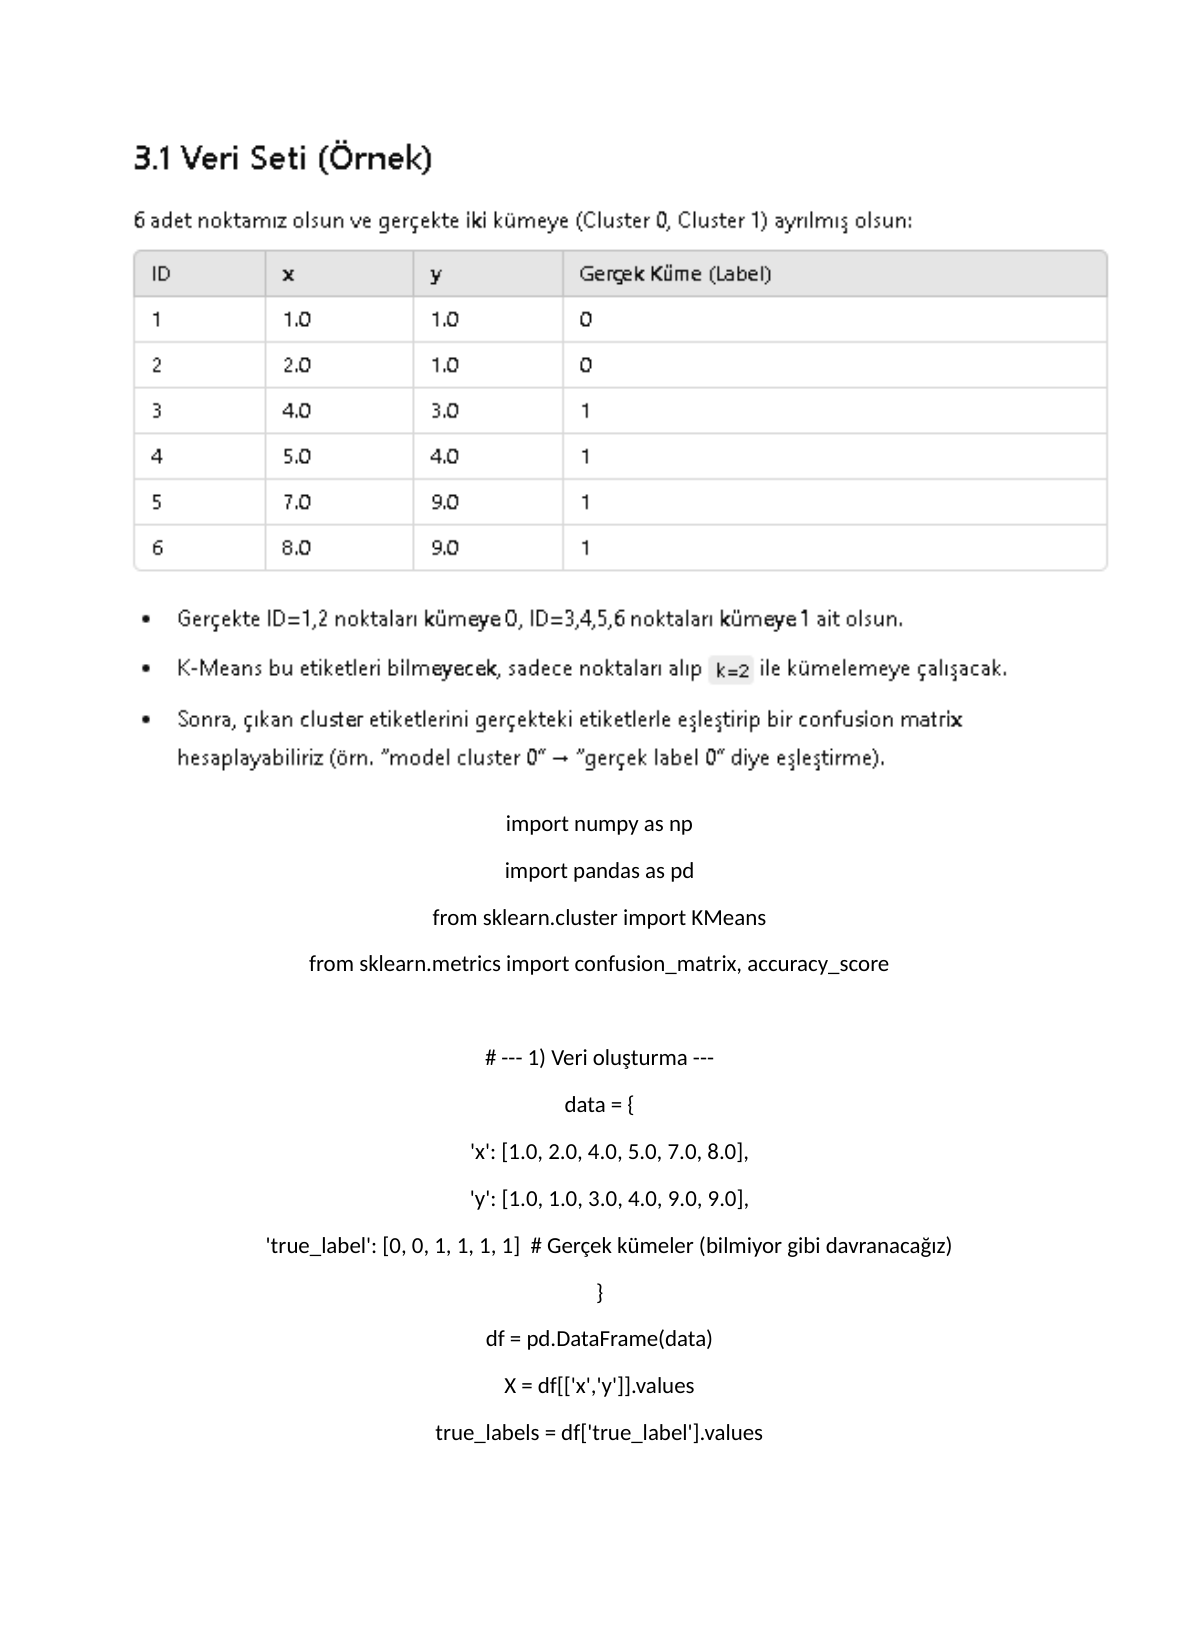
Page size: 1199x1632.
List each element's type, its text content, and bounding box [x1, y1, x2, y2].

text } [77, 1278, 1121, 1306]
text import pandas as pd [77, 856, 1121, 884]
text 'x': [1.0, 2.0, 4.0, 5.0, 7.0, 8.0], [77, 1137, 1121, 1165]
text import numpy as np [77, 809, 1121, 837]
picture [77, 135, 1134, 791]
text df = pd.DataFrame(data) [77, 1324, 1121, 1353]
text 'y': [1.0, 1.0, 3.0, 4.0, 9.0, 9.0], [77, 1184, 1121, 1212]
text 'true_label': [0, 0, 1, 1, 1, 1] # Gerçek kümeler (bilmiyor gibi davranacağız) [77, 1231, 1121, 1259]
text true_labels = df['true_label'].values [77, 1418, 1121, 1446]
text # --- 1) Veri oluşturma --- [77, 1043, 1121, 1071]
text from sklearn.cluster import KMeans [77, 903, 1121, 931]
text X = df[['x','y']].values [77, 1371, 1121, 1399]
text data = { [77, 1090, 1121, 1118]
text from sklearn.metrics import confusion_matrix, accuracy_score [77, 949, 1121, 978]
